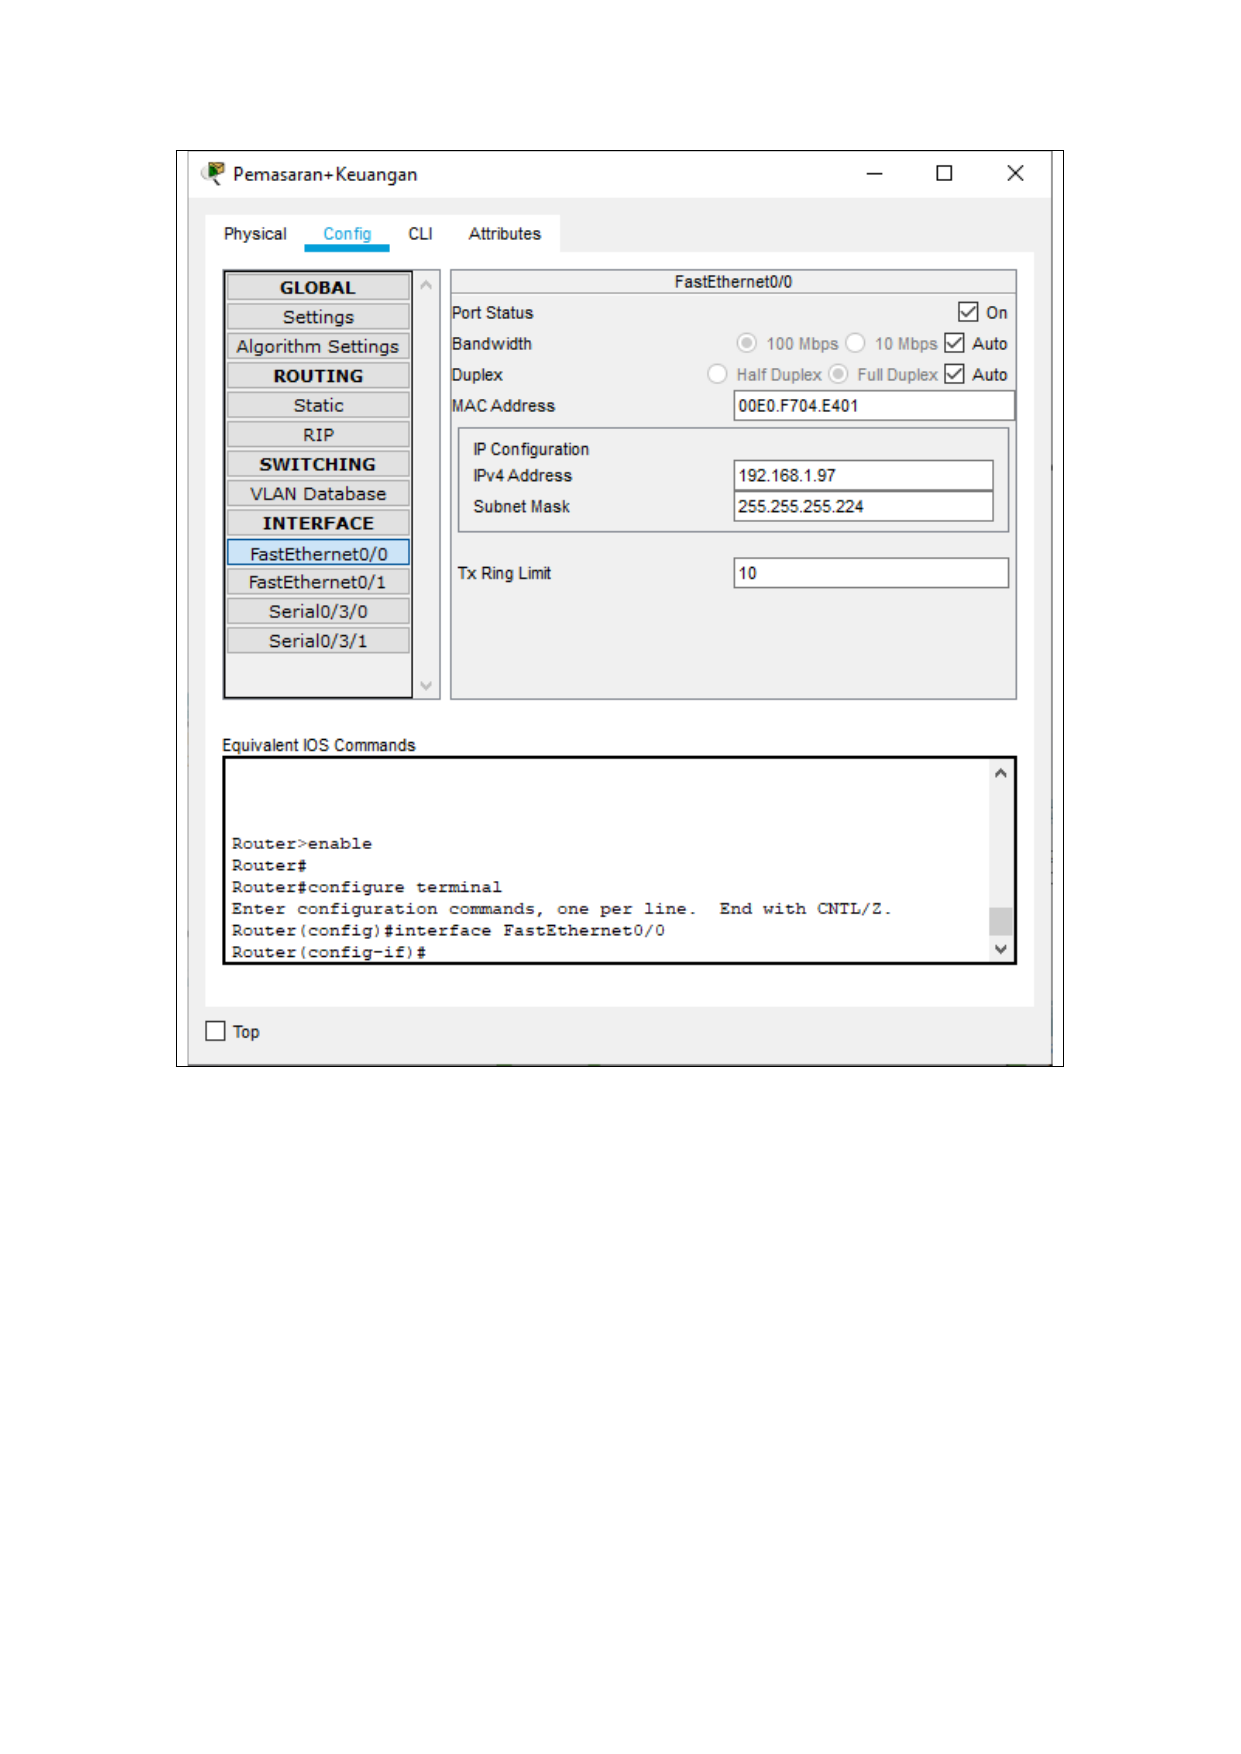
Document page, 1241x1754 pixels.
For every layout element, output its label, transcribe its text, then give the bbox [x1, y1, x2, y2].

picture [187, 151, 1053, 1066]
